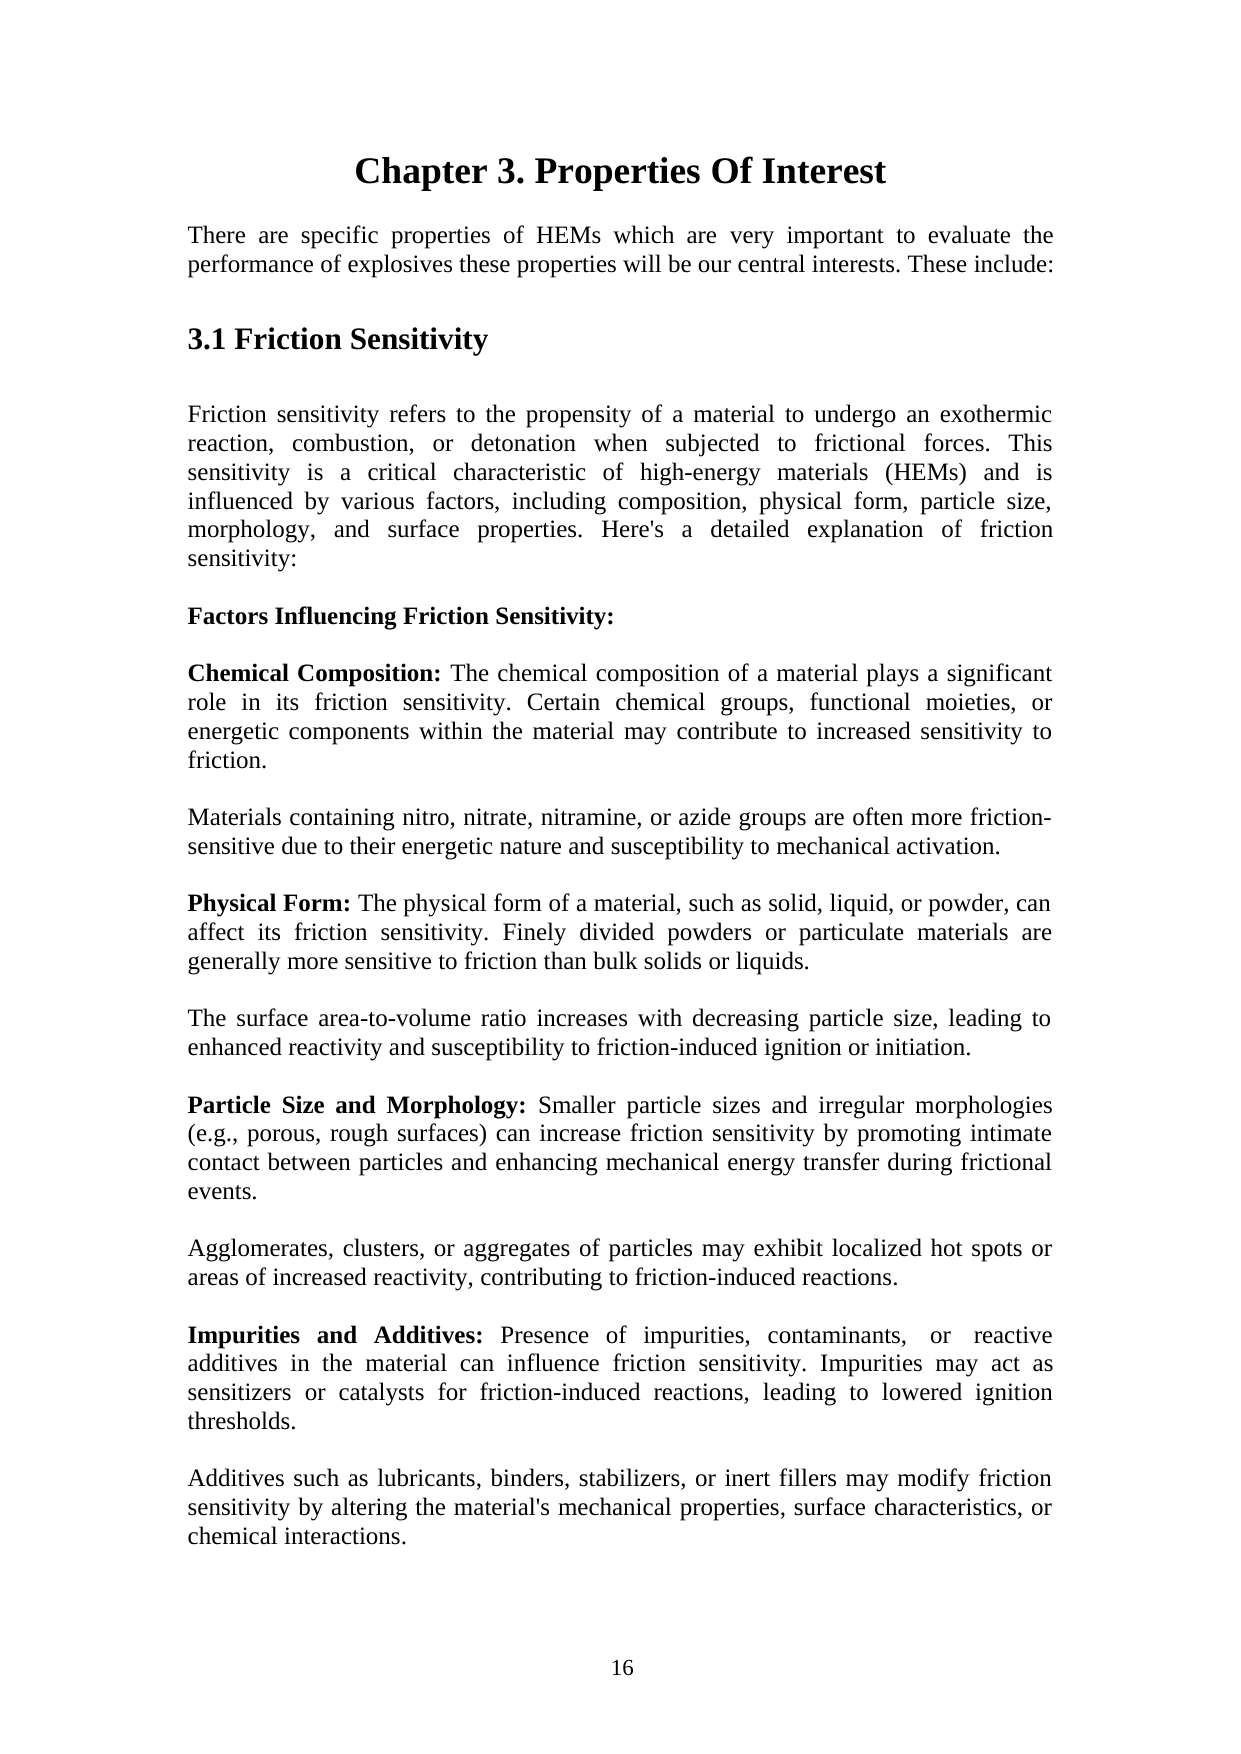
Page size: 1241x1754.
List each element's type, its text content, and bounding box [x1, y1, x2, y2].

text Materials containing nitro, nitrate, nitramine, or azide groups are often more friction- sensitive due to their energetic nature and susceptibility to mechanical activation. [187, 802, 1053, 860]
text Agglomerates, clusters, or aggregates of particles may exhibit localized hot spots or areas of increased reactivity, contributing to friction-induced reactions. [187, 1233, 1053, 1291]
text Impurities and Additives: Presence of impurities, contaminants, or reactive additives in the material can influence friction sensitivity. Impurities may act as sensitizers or catalysts for friction-induced reactions, leading to lowered ignition thresholds. [187, 1320, 1053, 1435]
text Friction sensitivity refers to the propensity of a material to undergo an exothermic reaction, combustion, or detonation when subjected to frictional forces. This sensitivity is a critical characteristic of high-energy materials (HEMs) and is influenced by various factors, including composition, physical form, particle size, morphology, and surface properties. Here's a detailed explanation of friction sensitivity: [187, 399, 1053, 572]
text Additives such as lubricants, binders, stabilizers, or inert fillers may modify friction sensitivity by altering the material's mechanical properties, surface characteristics, or chemical interactions. [187, 1463, 1053, 1549]
text The surface area-to-volume ratio increases with decreasing particle size, leading to enhanced reactivity and susceptibility to friction-induced ignition or initiation. [187, 1003, 1053, 1061]
text Chemical Composition: The chemical composition of a material plays a significant role in its friction sensitivity. Certain chemical groups, functional moieties, or energetic components within the material may contribute to increased sensitivity to friction. [187, 658, 1053, 773]
subtitle Factors Influencing Friction Sensitivity: [187, 601, 1230, 630]
subtitle Chapter 3. Properties Of Interest [282, 148, 959, 191]
subtitle Friction Sensitivity [187, 321, 1230, 356]
text There are specific properties of HEMs which are very important to evaluate the performance of explosives these properties will be our central interests. These include: [187, 220, 1054, 277]
text Particle Size and Morphology: Smaller particle sizes and irregular morphologies (e.g., porous, rough surfaces) can increase friction sensitivity by promoting intimate contact between particles and enhancing mechanical energy transfer during frictional events. [187, 1090, 1053, 1205]
text Physical Form: The physical form of a material, such as solid, liquid, or powder, can affect its friction sensitivity. Finely divided powders or particulate materials are generally more sensitive to friction than bulk solids or liquids. [187, 888, 1053, 975]
